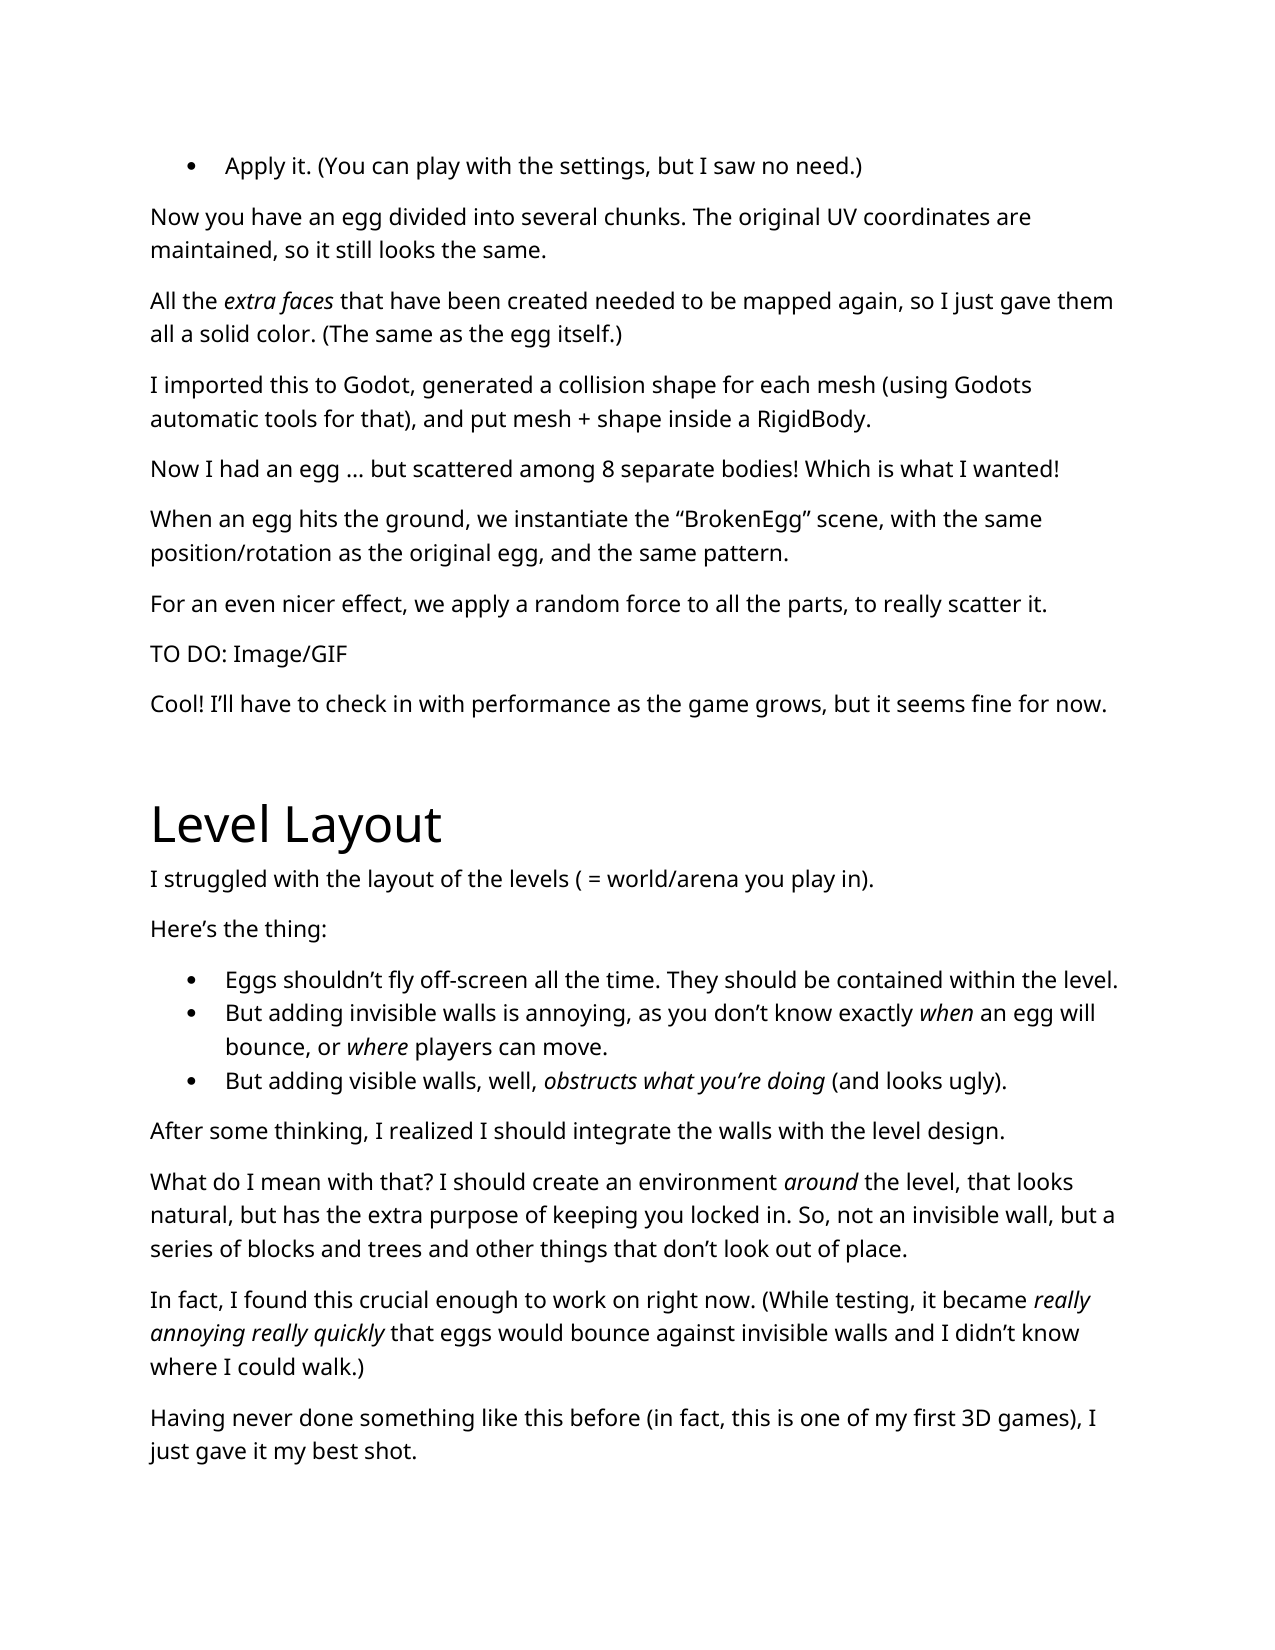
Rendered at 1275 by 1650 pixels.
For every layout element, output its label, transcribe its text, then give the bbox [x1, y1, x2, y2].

text In fact, I found this crucial enough to work on right now. (While testing, it became really annoying really quickly that eggs would bounce against invisible walls and I didn’t know where I could walk.) [150, 1283, 1125, 1382]
list Eggs shouldn’t fly off-screen all the time. They should be contained within the level. [187, 963, 1125, 995]
text Now you have an egg divided into several chunks. The original UV coordinates are maintained, so it still looks the same. [150, 200, 1125, 265]
subtitle Level Layout [150, 789, 1125, 857]
text TO DO: Image/GIF [150, 638, 1125, 669]
text I imported this to Godot, generated a collision shape for each mesh (using Godots automatic tools for that), and put mesh + shape inside a RigidBody. [150, 369, 1125, 434]
list But adding invisible walls is annoying, as you don’t know exactly when an egg will bounce, or where players can move. [187, 997, 1125, 1062]
text Having never done something like this before (in fact, this is one of my first 3D games), I just gave it my best shot. [150, 1401, 1125, 1466]
text Now I had an egg … but scattered among 8 separate bodies! Which is what I wanted! [150, 453, 1125, 484]
text After some thinking, I realized I should integrate the walls with the level design. [150, 1115, 1125, 1146]
list Apply it. (You can play with the settings, but I saw no need.) [187, 150, 1125, 181]
text Cool! I’ll have to check in with performance as the game grows, but it seems fine for now. [150, 688, 1125, 719]
text When an egg hits the ground, we instantiate the “BrokenEgg” scene, with the same position/rotation as the original egg, and the same pattern. [150, 503, 1125, 568]
text I struggled with the layout of the levels ( = world/arena you play in). [150, 863, 1125, 894]
text What do I mean with that? I should create an environment around the level, that looks natural, but has the extra purpose of keeping you locked in. So, not an invisible wall, but a series of blocks and trees and other things that don’t look out of place. [150, 1166, 1125, 1264]
text All the extra faces that have been created needed to be mapped again, so I just gave them all a solid color. (The same as the egg itself.) [150, 284, 1125, 349]
list But adding visible walls, well, obstructs what you’re doing (and looks ugly). [187, 1065, 1125, 1096]
text Here’s the thing: [150, 913, 1125, 944]
text For an even nicer effect, we apply a random force to all the parts, to really scatter it. [150, 587, 1125, 619]
